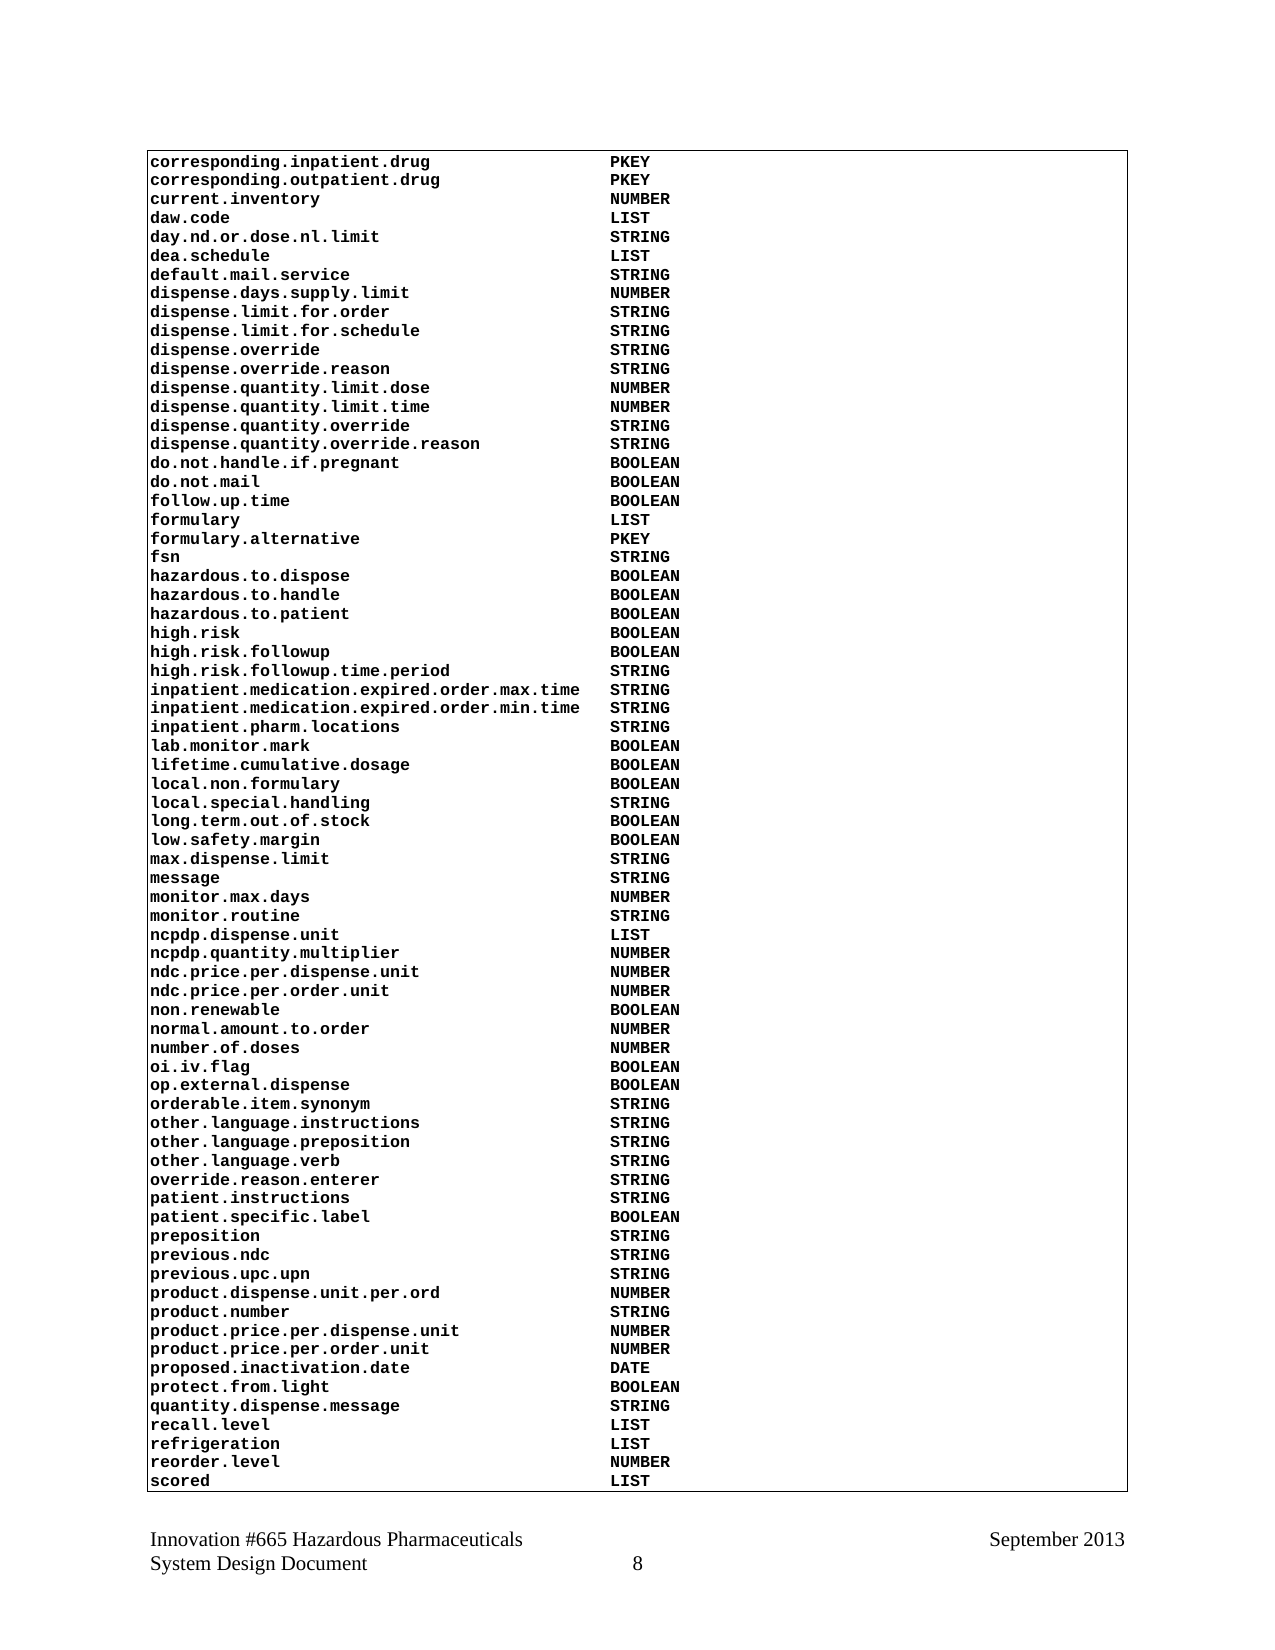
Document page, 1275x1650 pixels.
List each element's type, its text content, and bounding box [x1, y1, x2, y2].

text inpatient.medication.expired.order.max.time STRING [150, 681, 1125, 700]
text dispense.override.reason STRING [150, 361, 1125, 379]
text patient.instructions STRING [150, 1190, 1125, 1209]
text corresponding.outpatient.drug PKEY [150, 172, 1125, 191]
text max.dispense.limit STRING [150, 851, 1125, 869]
text orderable.item.synonym STRING [150, 1096, 1125, 1115]
text dispense.quantity.limit.dose NUMBER [150, 379, 1125, 398]
text quantity.dispense.message STRING [150, 1397, 1125, 1416]
text day.nd.or.dose.nl.limit STRING [150, 228, 1125, 247]
text monitor.max.days NUMBER [150, 888, 1125, 907]
text preposition STRING [150, 1228, 1125, 1247]
text monitor.routine STRING [150, 907, 1125, 926]
text previous.ndc STRING [150, 1247, 1125, 1266]
text ncpdp.dispense.unit LIST [150, 926, 1125, 945]
text do.not.handle.if.pregnant BOOLEAN [150, 455, 1125, 474]
text hazardous.to.dispose BOOLEAN [150, 568, 1125, 587]
text number.of.doses NUMBER [150, 1039, 1125, 1058]
text high.risk.followup.time.period STRING [150, 662, 1125, 681]
text previous.upc.upn STRING [150, 1266, 1125, 1284]
text ndc.price.per.order.unit NUMBER [150, 983, 1125, 1002]
text dispense.quantity.override STRING [150, 417, 1125, 436]
text oi.iv.flag BOOLEAN [150, 1058, 1125, 1077]
text dispense.override STRING [150, 342, 1125, 361]
text other.language.verb STRING [150, 1152, 1125, 1171]
text fsn STRING [150, 549, 1125, 568]
text other.language.preposition STRING [150, 1133, 1125, 1152]
text scored LIST [150, 1473, 1125, 1491]
text follow.up.time BOOLEAN [150, 492, 1125, 511]
text formulary LIST [150, 511, 1125, 530]
text lifetime.cumulative.dosage BOOLEAN [150, 756, 1125, 775]
text long.term.out.of.stock BOOLEAN [150, 813, 1125, 832]
text product.number STRING [150, 1303, 1125, 1322]
text high.risk BOOLEAN [150, 624, 1125, 643]
text formulary.alternative PKEY [150, 530, 1125, 549]
text corresponding.inpatient.drug PKEY [148, 151, 1127, 172]
text hazardous.to.patient BOOLEAN [150, 606, 1125, 624]
text daw.code LIST [150, 210, 1125, 228]
text hazardous.to.handle BOOLEAN [150, 587, 1125, 606]
text lab.monitor.mark BOOLEAN [150, 738, 1125, 756]
text ndc.price.per.dispense.unit NUMBER [150, 964, 1125, 983]
text reorder.level NUMBER [150, 1454, 1125, 1473]
text default.mail.service STRING [150, 266, 1125, 285]
text local.special.handling STRING [150, 794, 1125, 813]
text current.inventory NUMBER [150, 191, 1125, 210]
text recall.level LIST [150, 1416, 1125, 1435]
text local.non.formulary BOOLEAN [150, 775, 1125, 794]
text message STRING [150, 869, 1125, 888]
text high.risk.followup BOOLEAN [150, 643, 1125, 662]
text patient.specific.label BOOLEAN [150, 1209, 1125, 1228]
text proposed.inactivation.date DATE [150, 1360, 1125, 1379]
text override.reason.enterer STRING [150, 1171, 1125, 1190]
text do.not.mail BOOLEAN [150, 474, 1125, 492]
text low.safety.margin BOOLEAN [150, 832, 1125, 851]
text product.price.per.order.unit NUMBER [150, 1341, 1125, 1360]
text other.language.instructions STRING [150, 1115, 1125, 1133]
text protect.from.light BOOLEAN [150, 1379, 1125, 1397]
text op.external.dispense BOOLEAN [150, 1077, 1125, 1096]
text dea.schedule LIST [150, 247, 1125, 266]
text inpatient.medication.expired.order.min.time STRING [150, 700, 1125, 719]
text dispense.quantity.override.reason STRING [150, 436, 1125, 455]
text dispense.quantity.limit.time NUMBER [150, 398, 1125, 417]
text dispense.limit.for.schedule STRING [150, 323, 1125, 342]
text dispense.limit.for.order STRING [150, 304, 1125, 323]
text non.renewable BOOLEAN [150, 1002, 1125, 1020]
text dispense.days.supply.limit NUMBER [150, 285, 1125, 304]
text inpatient.pharm.locations STRING [150, 719, 1125, 738]
text ncpdp.quantity.multiplier NUMBER [150, 945, 1125, 964]
text product.price.per.dispense.unit NUMBER [150, 1322, 1125, 1341]
text refrigeration LIST [150, 1435, 1125, 1454]
text normal.amount.to.order NUMBER [150, 1020, 1125, 1039]
text product.dispense.unit.per.ord NUMBER [150, 1284, 1125, 1303]
